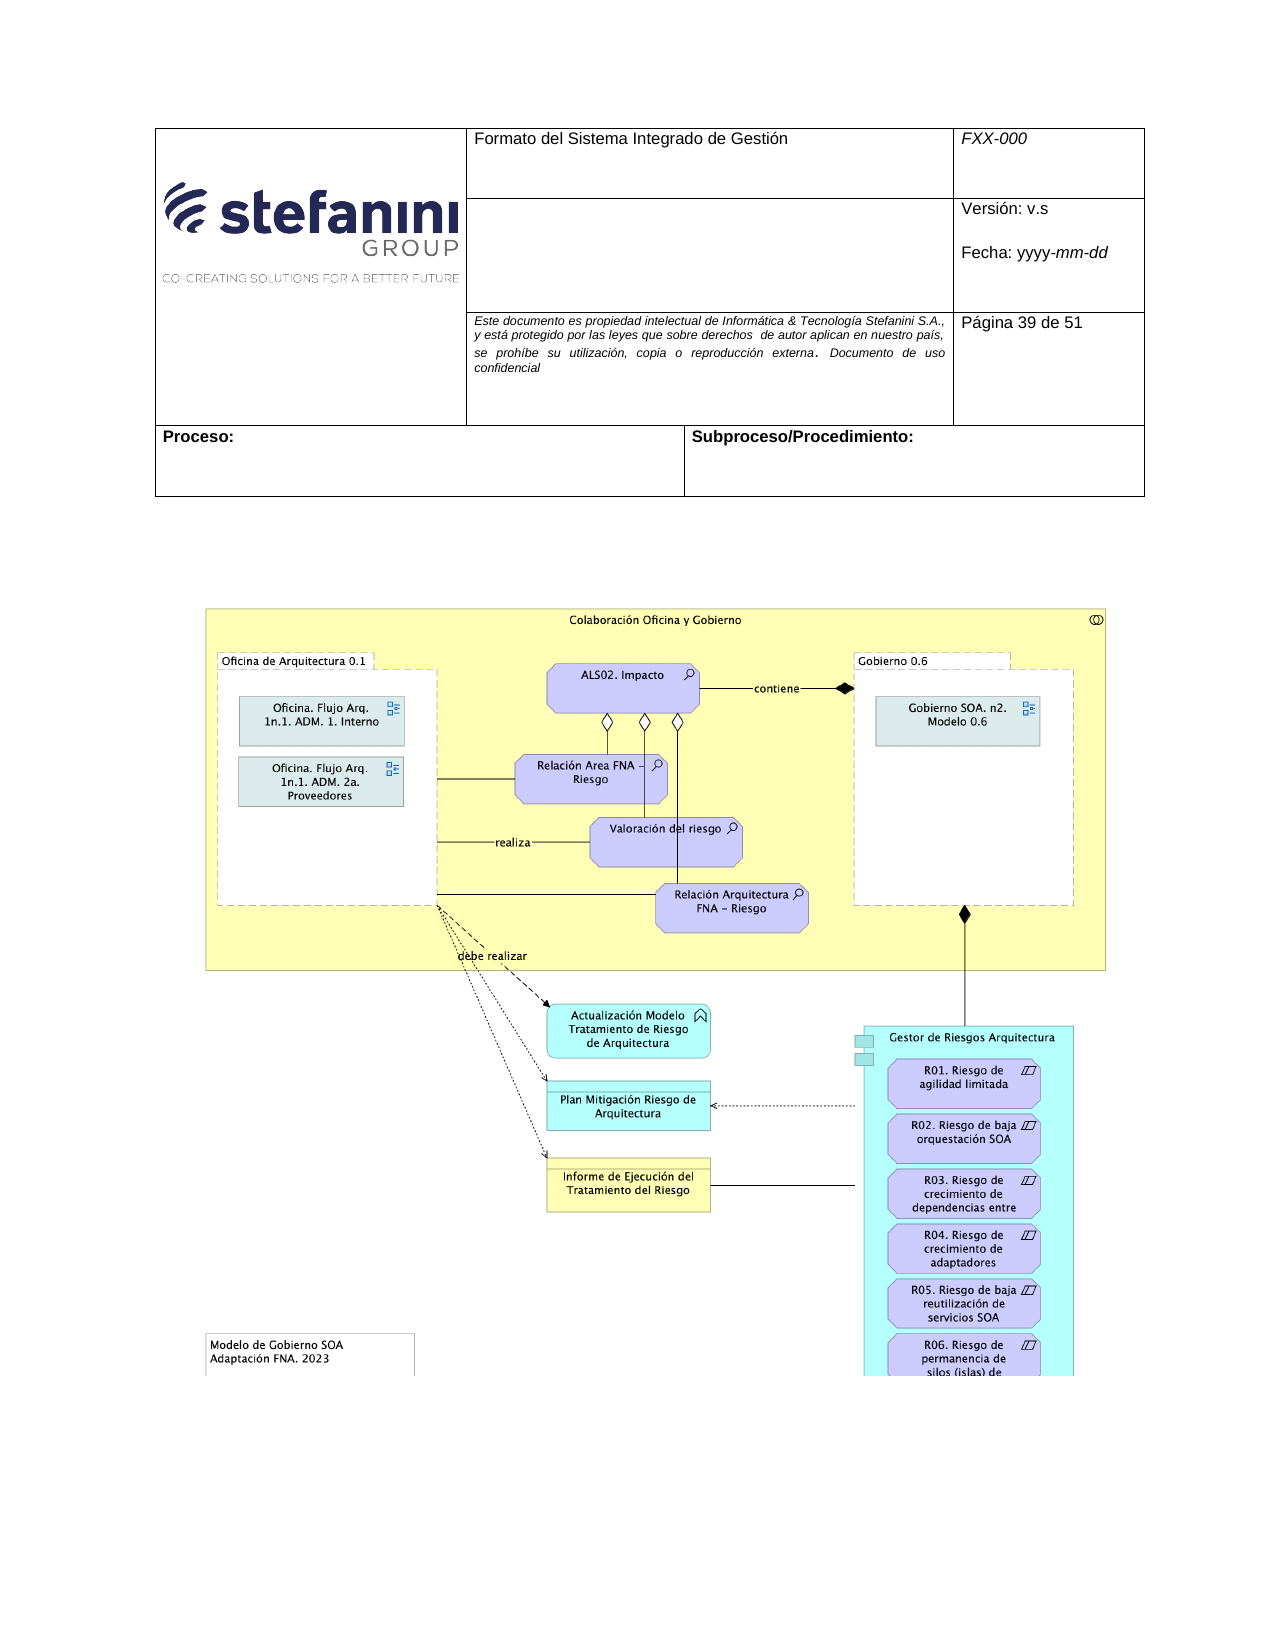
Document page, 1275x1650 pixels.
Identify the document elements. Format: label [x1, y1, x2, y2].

picture [196, 599, 1115, 1376]
picture [162, 182, 460, 286]
